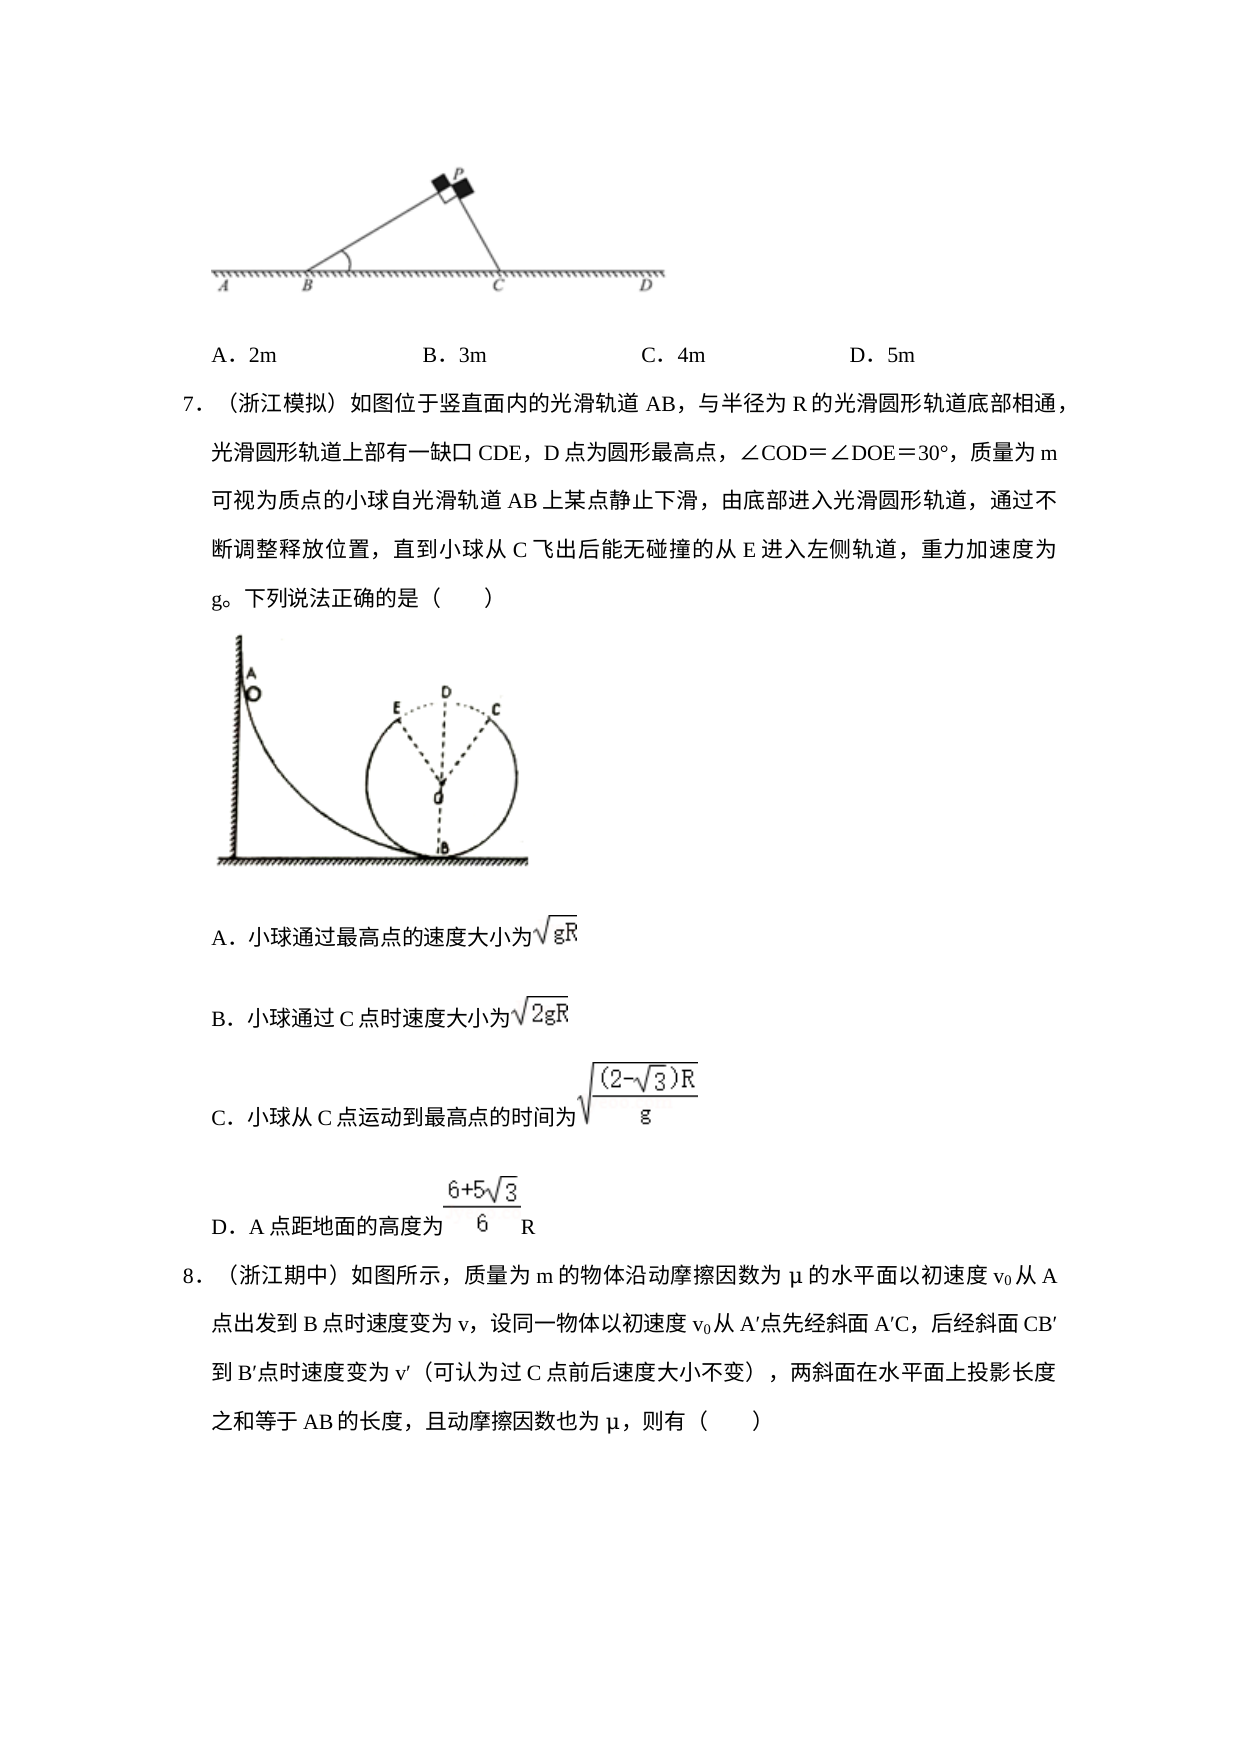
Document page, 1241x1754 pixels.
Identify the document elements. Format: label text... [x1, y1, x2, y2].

picture [577, 1062, 698, 1126]
text 7．（浙江模拟）如图位于竖直面内的光滑轨道AB，与半径为R的光滑圆形轨道底部相通，光滑圆形轨道上部有一缺口CDE，D点为圆形最高点，∠COD＝∠DOE＝30°，质量为m可视为质点的小球自光滑轨道AB上某点静止下滑，由底部进入光滑圆形轨道，通过不断调整释放位置，直到小球从C飞出后能无碰撞的从E进入左侧轨道，重力加速度为g。下列说法正确的是（ ） [183, 385, 1058, 613]
picture [533, 915, 577, 946]
picture [511, 996, 568, 1027]
text 8．（浙江期中）如图所示，质量为m的物体沿动摩擦因数为μ的水平面以初速度v0从A点出发到B点时速度变为v，设同一物体以初速度v0从A′点先经斜面A′C，后经斜面CB′到B′点时速度变为v′（可认为过C点前后速度大小不变），两斜面在水平面上投影长度之和等于AB的长度，且动摩擦因数也为μ，则有（ ） [183, 1257, 1058, 1436]
picture [443, 1176, 521, 1235]
text D．A点距地面的高度为R [183, 1176, 1058, 1241]
text C．小球从C点运动到最高点的时间为 [183, 1063, 1058, 1161]
text A．2m B．3m C．4m D．5m [183, 337, 1058, 369]
text B．小球通过C点时速度大小为 [183, 982, 1058, 1047]
picture [211, 161, 671, 297]
text A．小球通过最高点的速度大小为 [183, 901, 1058, 966]
picture [211, 628, 533, 871]
